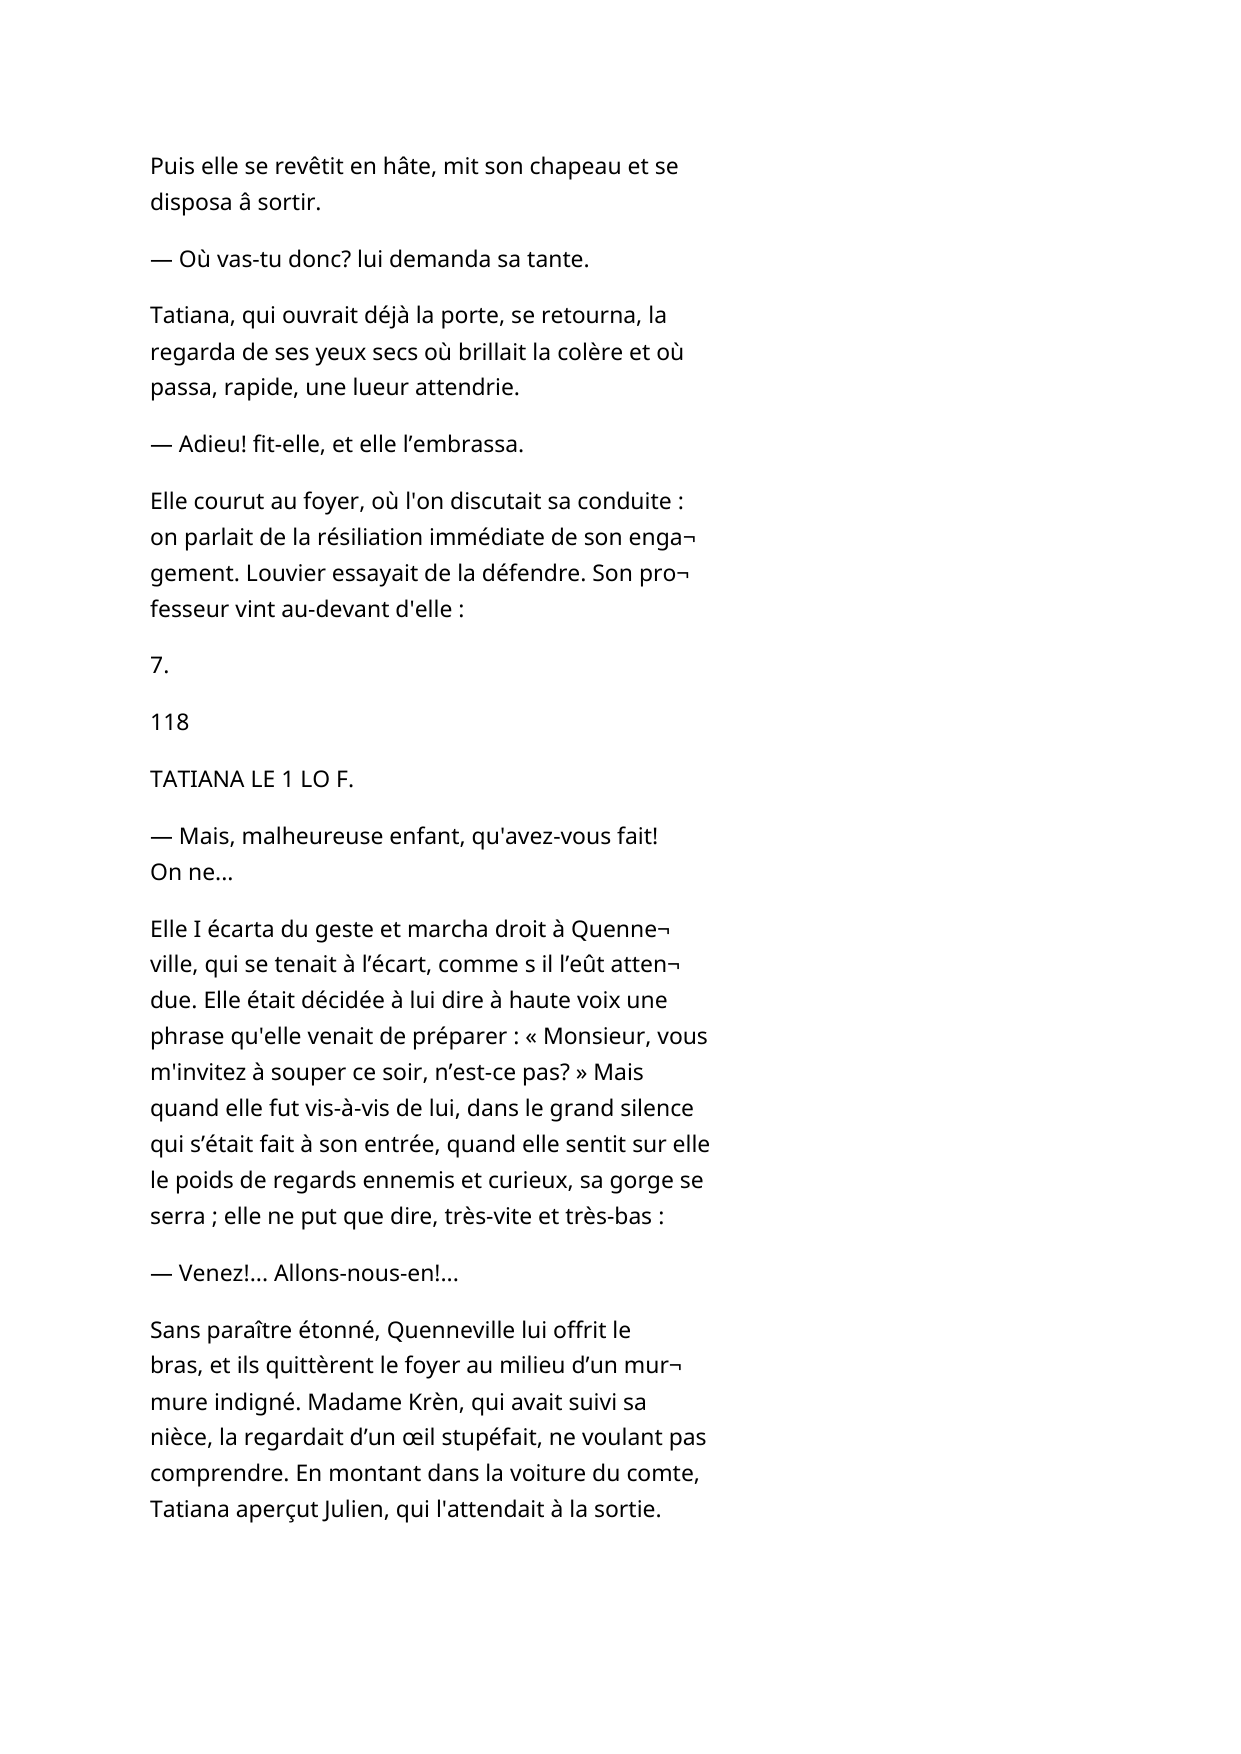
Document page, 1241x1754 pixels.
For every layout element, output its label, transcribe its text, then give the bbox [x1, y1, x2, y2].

text Elle I écarta du geste et marcha droit à Quenne¬ville, qui se tenait à l’écart, comme s il l’eût atten¬due. Elle était décidée à lui dire à haute voix unephrase qu'elle venait de préparer : « Monsieur, vousm'invitez à souper ce soir, n’est-ce pas? » Maisquand elle fut vis-à-vis de lui, dans le grand silencequi s’était fait à son entrée, quand elle sentit sur ellele poids de regards ennemis et curieux, sa gorge seserra ; elle ne put que dire, très-vite et très-bas : [150, 912, 1090, 1231]
text Tatiana, qui ouvrait déjà la porte, se retourna, laregarda de ses yeux secs où brillait la colère et oùpassa, rapide, une lueur attendrie. [150, 299, 1090, 403]
text 7. [150, 649, 1090, 681]
text TATIANA LE 1 LO F. [150, 763, 1090, 794]
text — Adieu! fit-elle, et elle l’embrassa. [150, 428, 1090, 459]
text 118 [150, 706, 1090, 737]
text — Venez!... Allons-nous-en!... [150, 1257, 1090, 1288]
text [150, 150, 1090, 217]
text — Mais, malheureuse enfant, qu'avez-vous fait!On ne... [150, 820, 1090, 887]
text Elle courut au foyer, où l'on discutait sa conduite :on parlait de la résiliation immédiate de son enga¬gement. Louvier essayait de la défendre. Son pro¬fesseur vint au-devant d'elle : [150, 485, 1090, 624]
text — Où vas-tu donc? lui demanda sa tante. [150, 243, 1090, 274]
text Sans paraître étonné, Quenneville lui offrit lebras, et ils quittèrent le foyer au milieu d’un mur¬mure indigné. Madame Krèn, qui avait suivi sanièce, la regardait d’un œil stupéfait, ne voulant pascomprendre. En montant dans la voiture du comte,Tatiana aperçut Julien, qui l'attendait à la sortie. [150, 1313, 1090, 1524]
